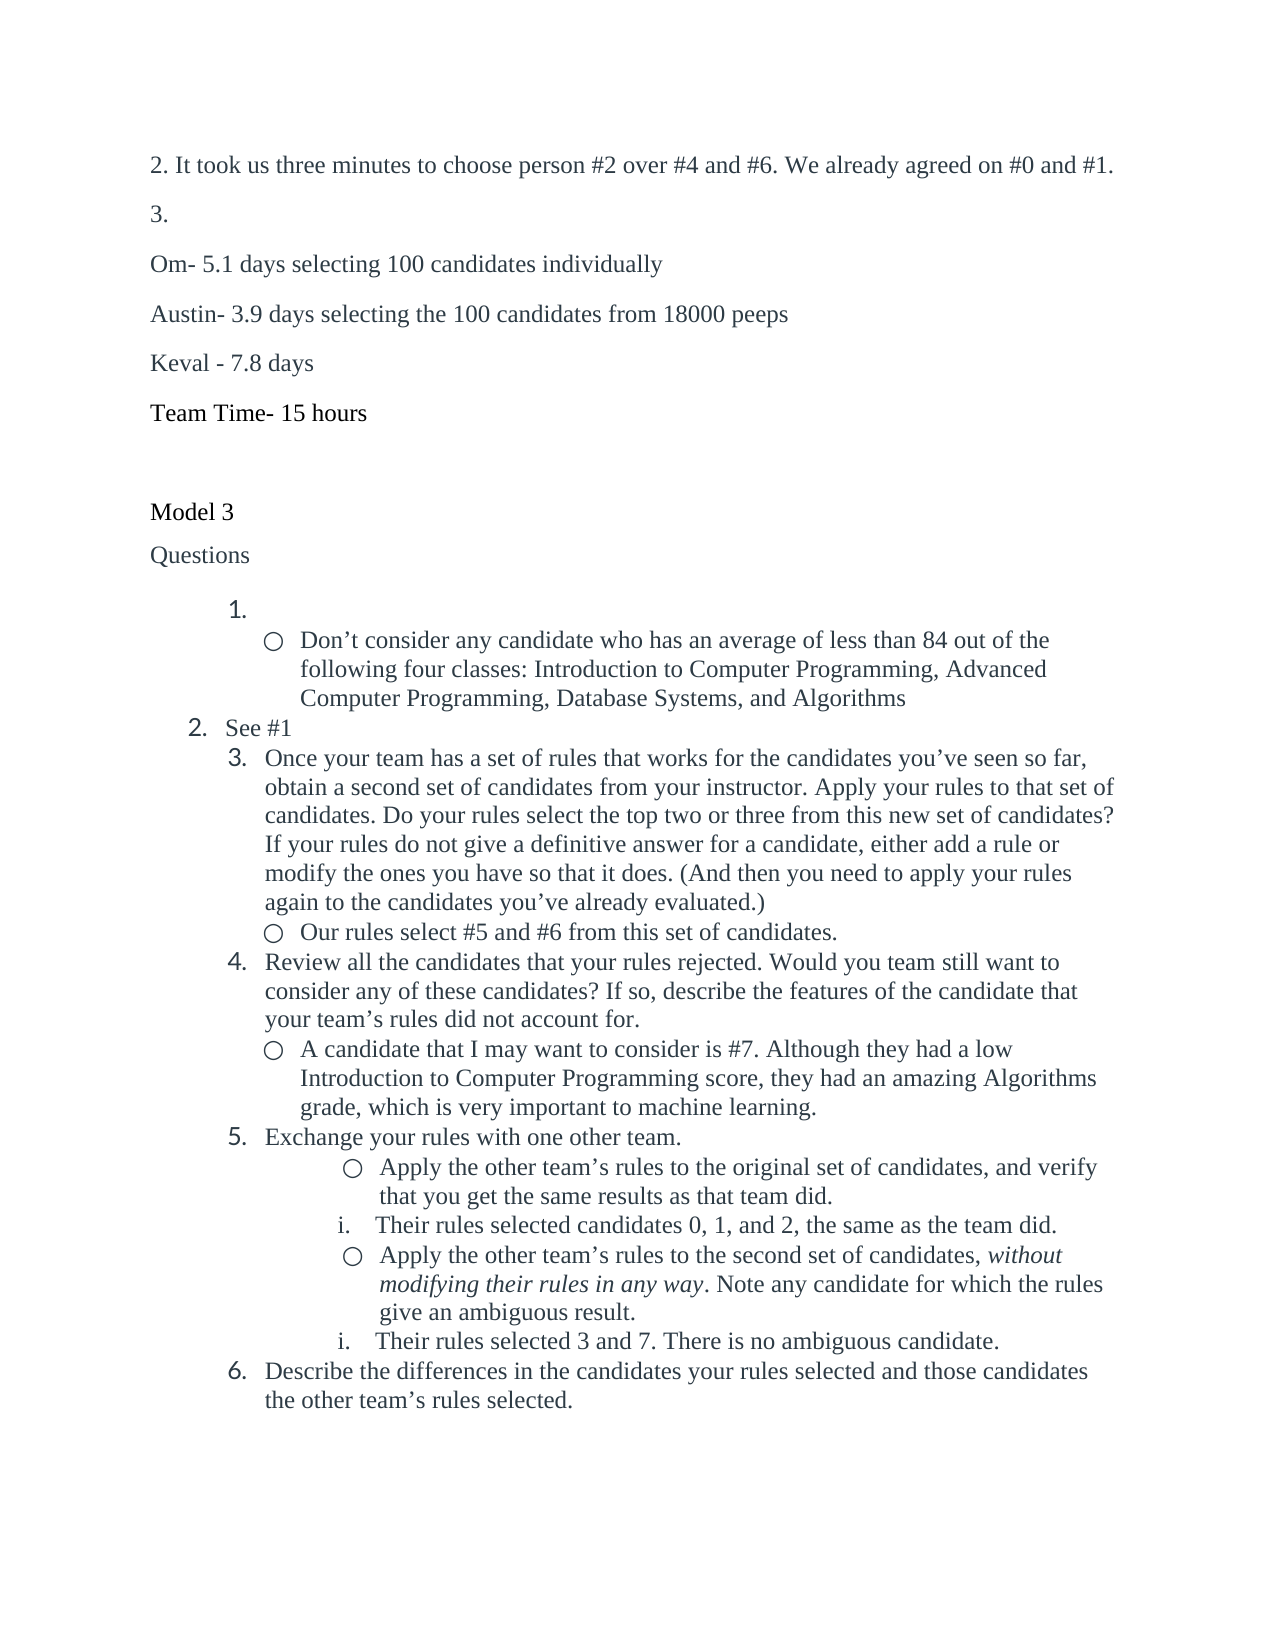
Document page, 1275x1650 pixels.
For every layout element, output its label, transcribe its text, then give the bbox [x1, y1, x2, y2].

list Don’t consider any candidate who has an average of less than 84 out of the following four classes: Introduction to Computer Programming, Advanced Computer Programming, Database Systems, and Algorithms [262, 624, 1125, 712]
text Austin- 3.9 days selecting the 100 candidates from 18000 peeps [150, 299, 1125, 327]
list Our rules select #5 and #6 from this set of candidates. [262, 916, 1125, 946]
list Review all the candidates that your rules rejected. Would you team still want to consider any of these candidates? If so, describe the features of the candidate that your team’s rules did not account for. [227, 946, 1125, 1033]
text Team Time- 15 hours [150, 398, 1125, 427]
list A candidate that I may want to consider is #7. Although they had a low Introduction to Computer Programming score, they had an amazing Algorithms grade, which is very important to machine learning. [262, 1033, 1125, 1121]
text Model 3 [150, 497, 1125, 526]
text Om- 5.1 days selecting 100 candidates individually [150, 249, 1125, 278]
list Their rules selected 3 and 7. There is no ambiguous candidate. [337, 1326, 1125, 1355]
list Describe the differences in the candidates your rules selected and those candidates the other team’s rules selected. [227, 1355, 1125, 1414]
list Apply the other team’s rules to the original set of candidates, and verify that you get the same results as that team did. [342, 1151, 1125, 1210]
list Once your team has a set of rules that works for the candidates you’ve seen so far, obtain a second set of candidates from your instructor. Apply your rules to that set of candidates. Do your rules select the top two or three from this new set of candidates? If your rules do not give a definitive answer for a candidate, either add a rule or modify the ones you have so that it does. (And then you need to apply your rules again to the candidates you’ve already evaluated.) [227, 742, 1125, 916]
text Keval - 7.8 days [150, 348, 1125, 377]
list Exchange your rules with one other team. [227, 1121, 1125, 1151]
list See #1 [187, 712, 1125, 742]
list Their rules selected candidates 0, 1, and 2, the same as the team did. [337, 1210, 1125, 1238]
subtitle Questions [150, 540, 1125, 569]
list Apply the other team’s rules to the second set of candidates, without modifying their rules in any way. Note any candidate for which the rules give an ambiguous result. [342, 1238, 1125, 1326]
text 2. It took us three minutes to choose person #2 over #4 and #6. We already agreed on #0 and #1. [150, 150, 1125, 179]
text 3. [150, 199, 1125, 228]
